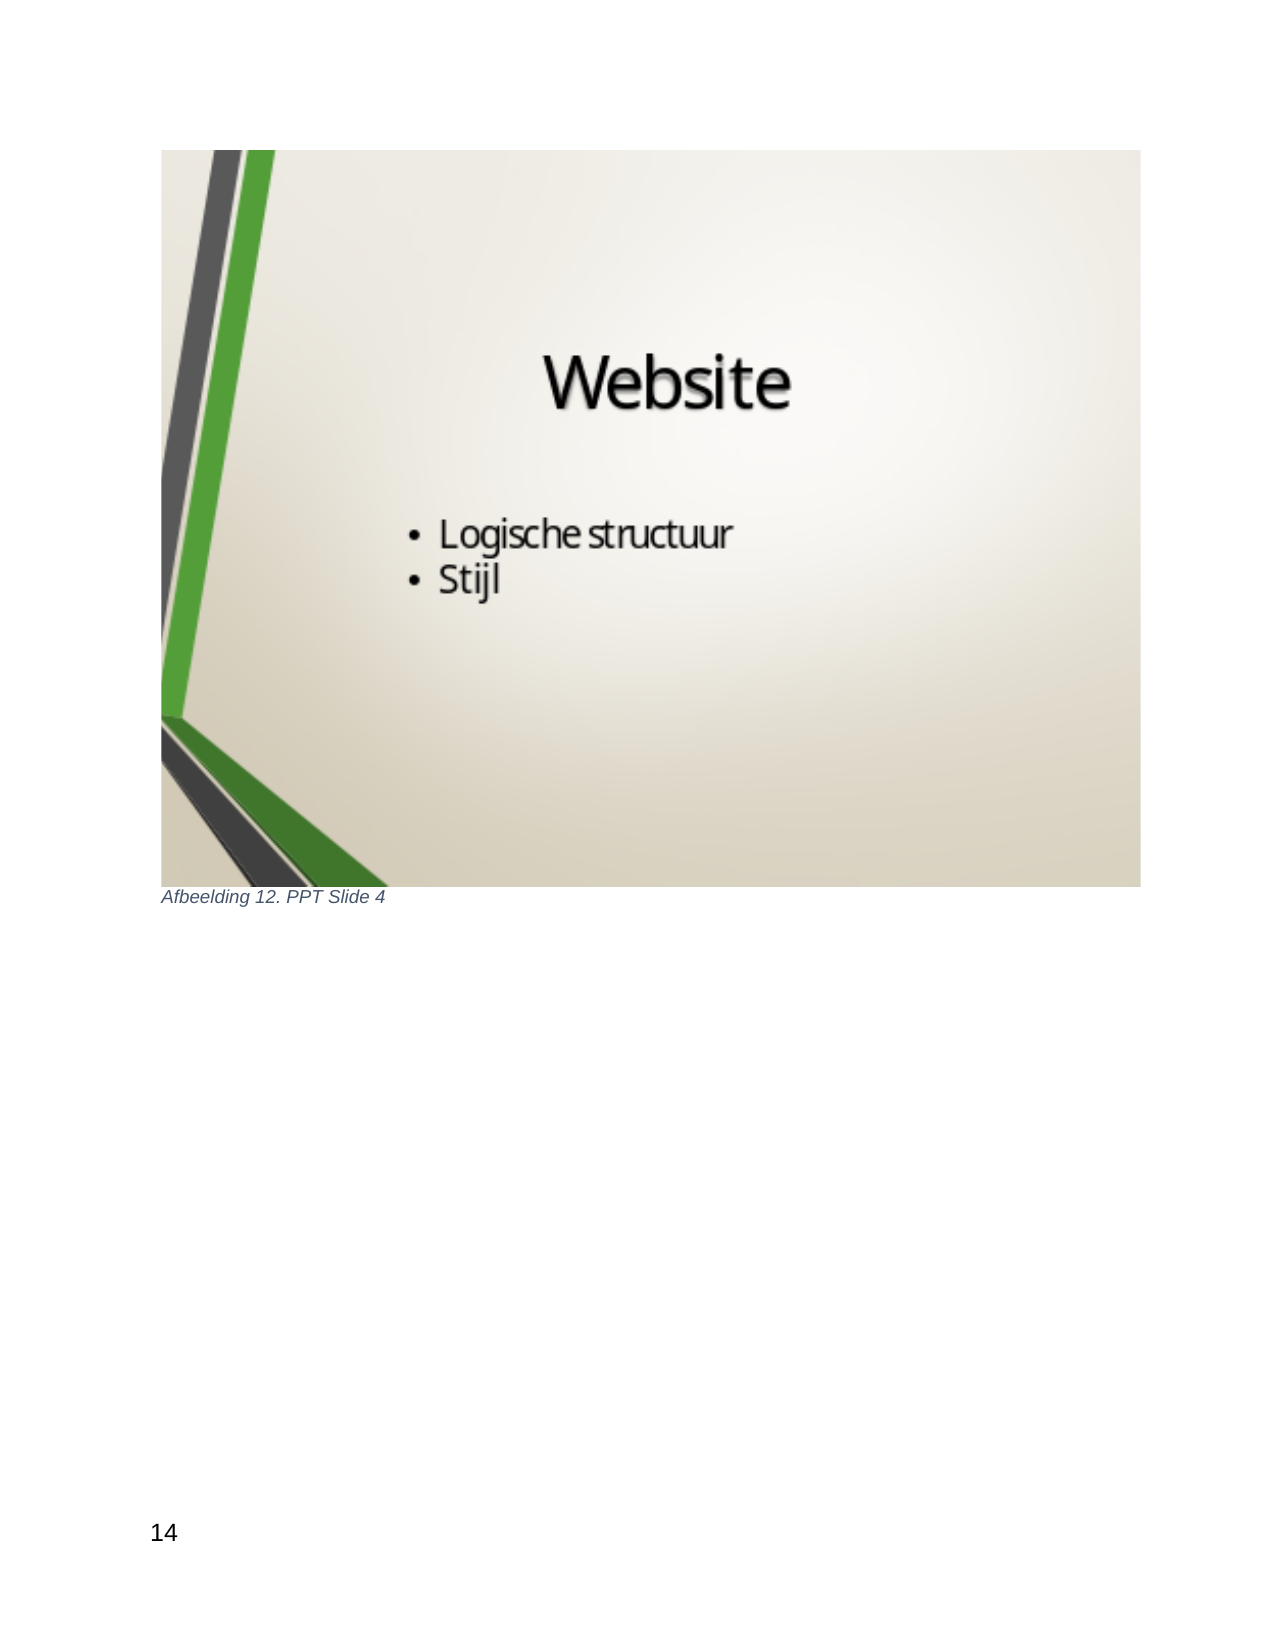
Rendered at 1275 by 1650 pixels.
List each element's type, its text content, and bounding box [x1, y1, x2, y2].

table_header Afbeelding 9. PPT Slide 1 Afbeelding 10. PPT Slide 2 Afbeelding 11. PPT Slide 3 Afbeelding 12. PPT Slide 4 Afbeelding 13. PPT Slide 5 [150, 150, 1151, 957]
